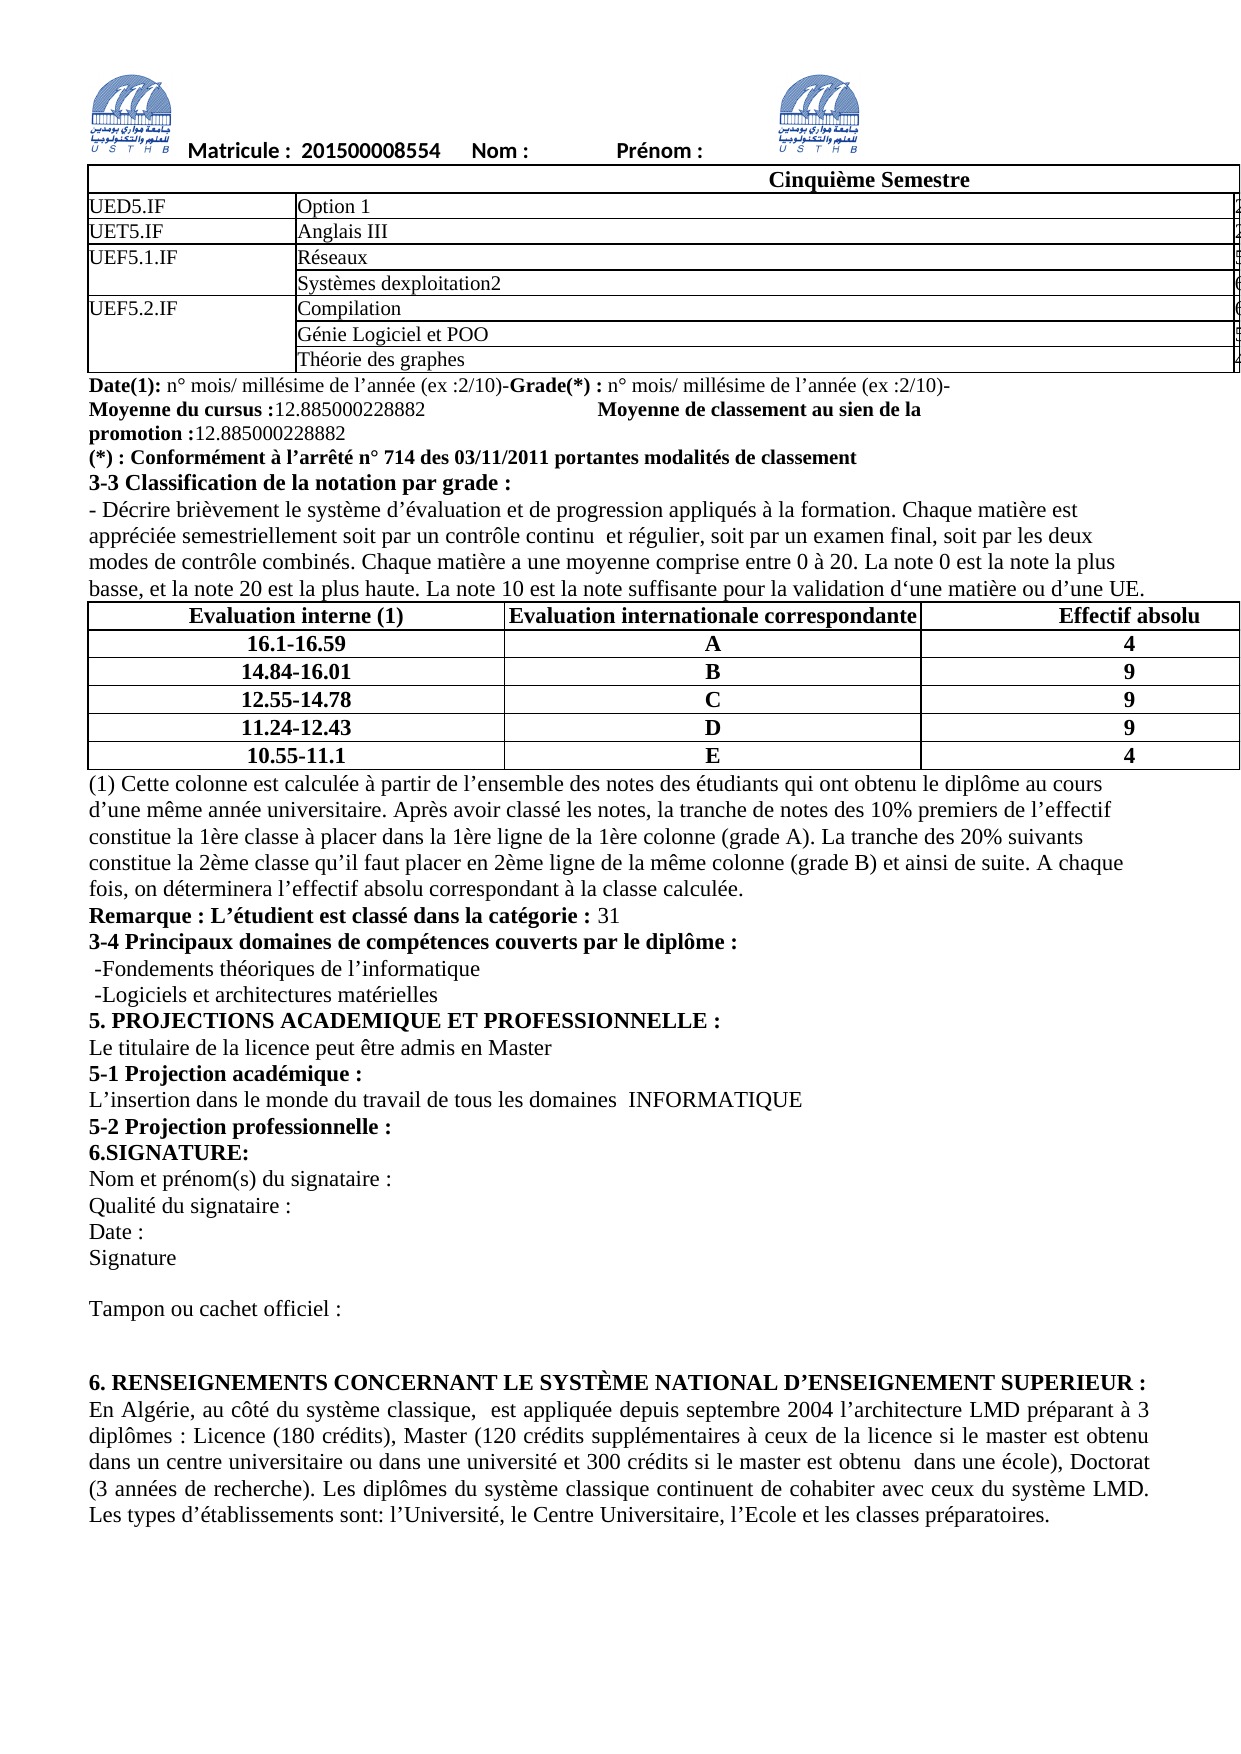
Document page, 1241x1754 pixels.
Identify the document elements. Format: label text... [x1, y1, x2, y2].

table_header Evaluation internationale correspondante [505, 603, 920, 629]
text Qualité du signataire : [88, 1192, 1152, 1218]
text Tampon ou cachet officiel : [88, 1295, 1152, 1321]
table_cell 16.1-16.59 [89, 631, 504, 657]
text (1) Cette colonne est calculée à partir de l’ensemble des notes des étudiants qui ont obtenu le diplôme au cours d’une même année universitaire. Après avoir classé les notes, la tranche de notes des 10% premiers de l’effectif constitue la 1ère classe à placer dans la 1ère ligne de la 1ère colonne (grade A). La tranche des 20% suivants constitue la 2ème classe qu’il faut placer en 2ème ligne de la même colonne (grade B) et ainsi de suite. A chaque fois, on déterminera l’effectif absolu correspondant à la classe calculée. [88, 770, 1152, 902]
table_cell UED5.IF [89, 194, 295, 218]
table_cell 11.24-12.43 [89, 714, 504, 741]
text Moyenne du cursus :12.885000228882 Moyenne de classement au sien de la promotion :12.885000228882 [88, 397, 1152, 445]
table_cell D [505, 714, 920, 741]
text 5. PROJECTIONS ACADEMIQUE ET PROFESSIONNELLE : [88, 1007, 1152, 1034]
table_cell Génie Logiciel et POO [297, 322, 1233, 346]
table_cell 12.55-14.78 [89, 686, 504, 713]
table_cell Option 1 [297, 194, 1233, 218]
table_cell Réseaux [297, 245, 1233, 269]
text Le titulaire de la licence peut être admis en Master [88, 1034, 1152, 1060]
text L’insertion dans le monde du travail de tous les domaines INFORMATIQUE [88, 1086, 1152, 1113]
table_header Evaluation interne (1) [89, 603, 504, 629]
table_cell Compilation [297, 296, 1233, 320]
table_cell Théorie des graphes [297, 347, 1233, 371]
table_cell 9 [922, 714, 1239, 741]
text (*) : Conformément à l’arrêté n° 714 des 03/11/2011 portantes modalités de classement [88, 445, 1152, 469]
table_cell 10.55-11.1 [89, 742, 504, 768]
table_cell C [505, 686, 920, 713]
text -Logiciels et architectures matérielles [88, 981, 1152, 1007]
table_cell 4 [922, 742, 1239, 768]
table_cell Cinquième Semestre [89, 166, 1239, 192]
picture [776, 74, 860, 159]
picture [88, 74, 172, 159]
table_cell 9 [922, 658, 1239, 685]
table_header Effectif absolu [922, 603, 1239, 629]
text Date(1): n° mois/ millésime de l’année (ex :2/10)-Grade(*) : n° mois/ millésime de l’année (ex :2/10)- [88, 373, 1152, 397]
text Remarque : L’étudient est classé dans la catégorie : 31 [88, 902, 1152, 928]
table_cell Systèmes dexploitation2 [297, 271, 1233, 294]
text -Fondements théoriques de l’informatique [88, 954, 1152, 981]
table_cell UEF5.1.IF [89, 245, 295, 294]
table_cell UEF5.2.IF [89, 296, 295, 371]
text Signature [88, 1244, 1152, 1271]
table_cell 14.84-16.01 [89, 658, 504, 685]
text - Décrire brièvement le système d’évaluation et de progression appliqués à la formation. Chaque matière est appréciée semestriellement soit par un contrôle continu et régulier, soit par un examen final, soit par les deux modes de contrôle combinés. Chaque matière a une moyenne comprise entre 0 à 20. La note 0 est la note la plus basse, et la note 20 est la plus haute. La note 10 est la note suffisante pour la validation d‘une matière ou d’une UE. [88, 496, 1152, 601]
table_cell UET5.IF [89, 219, 295, 243]
table_cell 9 [922, 686, 1239, 713]
table_cell Anglais III [297, 219, 1233, 243]
text 3-3 Classification de la notation par grade : [88, 469, 1152, 496]
table_cell A [505, 631, 920, 657]
table_cell B [505, 658, 920, 685]
text 3-4 Principaux domaines de compétences couverts par le diplôme : [88, 928, 1152, 954]
table_cell E [505, 742, 920, 768]
text Nom et prénom(s) du signataire : [88, 1165, 1152, 1192]
text 6. RENSEIGNEMENTS CONCERNANT LE SYSTÈME NATIONAL D’ENSEIGNEMENT SUPERIEUR : [88, 1369, 1152, 1396]
text Date : [88, 1218, 1152, 1244]
text 6.SIGNATURE: [88, 1139, 1152, 1165]
text 5-2 Projection professionnelle : [88, 1113, 1152, 1139]
text En Algérie, au côté du système classique, est appliquée depuis septembre 2004 l’architecture LMD préparant à 3 diplômes : Licence (180 crédits), Master (120 crédits supplémentaires à ceux de la licence si le master est obtenu dans un centre universitaire ou dans une université et 300 crédits si le master est obtenu dans une école), Doctorat (3 années de recherche). Les diplômes du système classique continuent de cohabiter avec ceux du système LMD. Les types d’établissements sont: l’Université, le Centre Universitaire, l’Ecole et les classes préparatoires. [88, 1396, 1152, 1527]
text 5-1 Projection académique : [88, 1060, 1152, 1086]
table_cell 4 [922, 631, 1239, 657]
